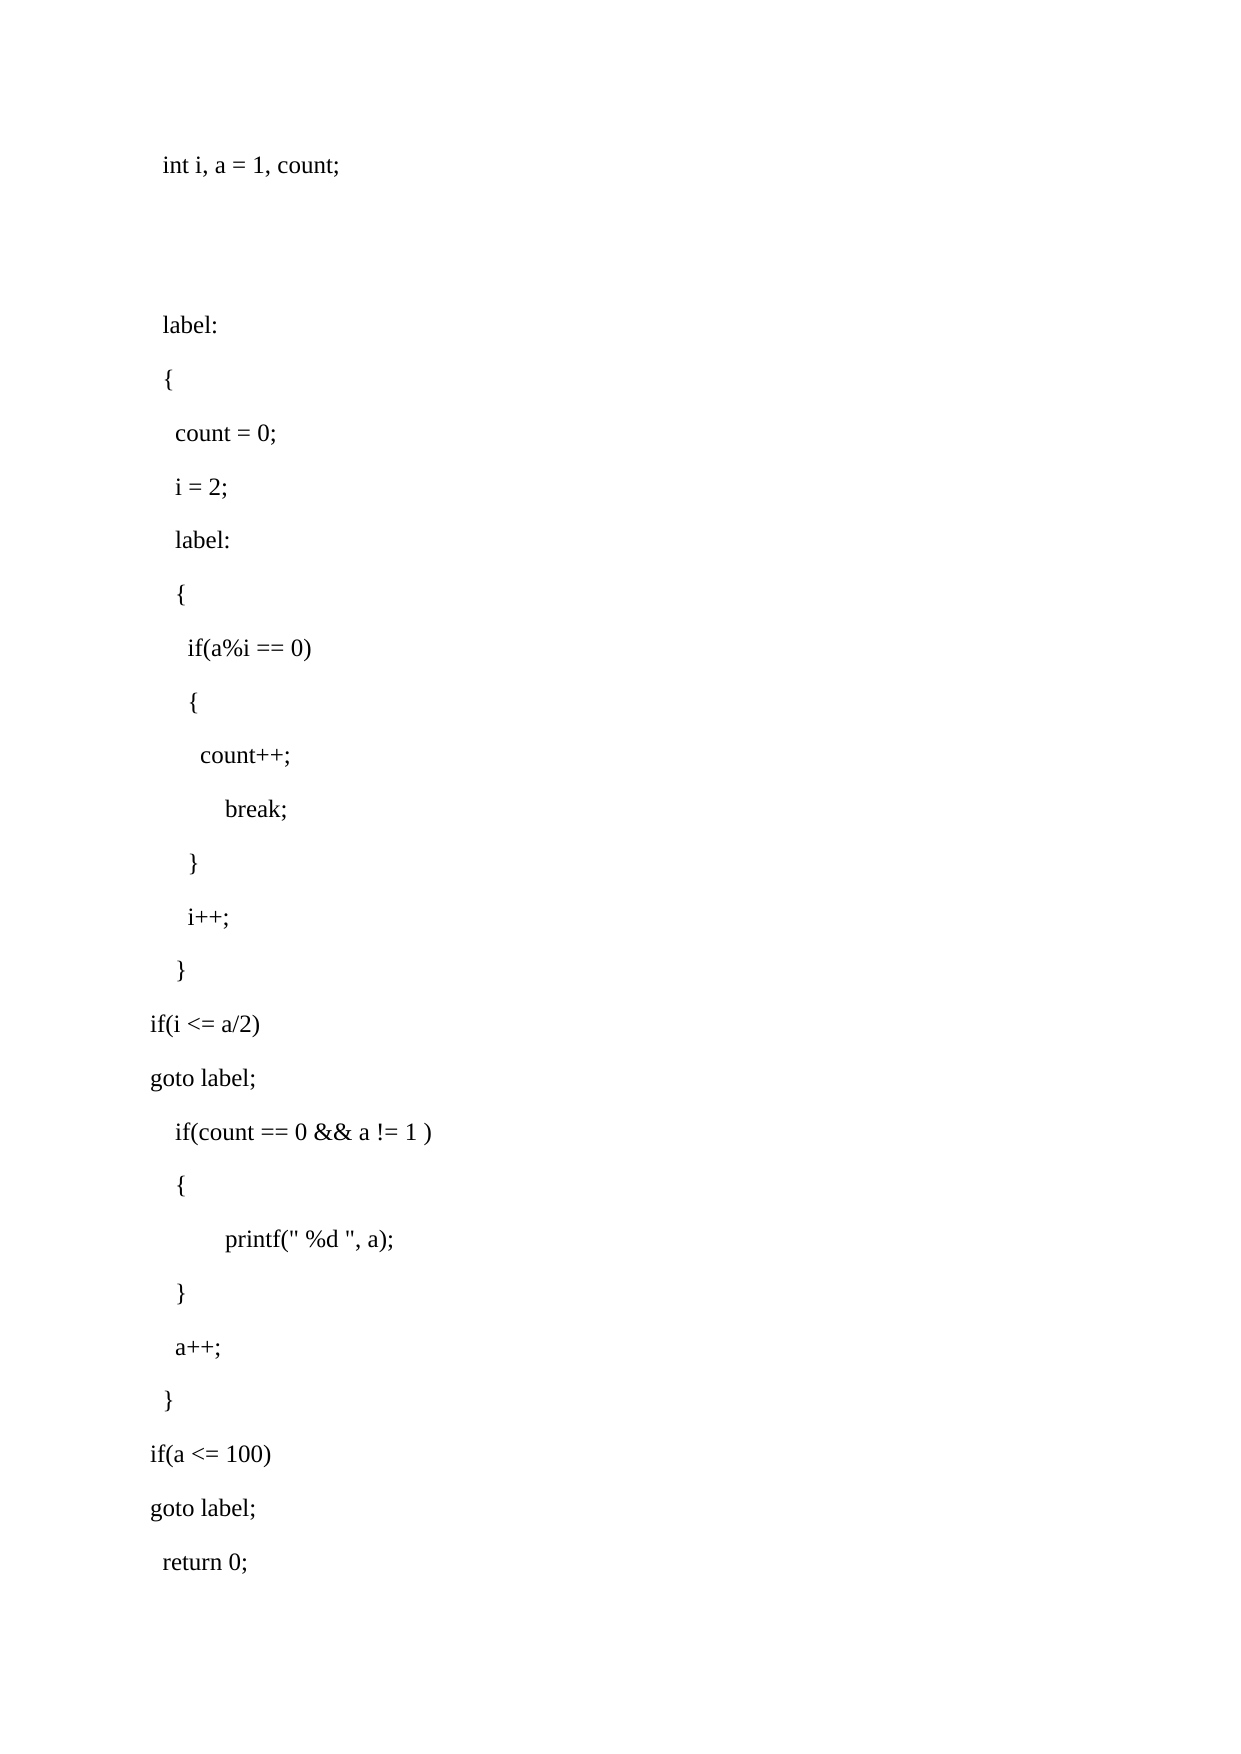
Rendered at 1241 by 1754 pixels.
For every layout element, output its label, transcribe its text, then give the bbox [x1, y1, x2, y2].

text printf(" %d ", a); [150, 1224, 1090, 1253]
text goto label; [150, 1493, 1090, 1522]
text { [150, 364, 1090, 393]
text label: [150, 526, 1090, 554]
text if(count == 0 && a != 1 ) [150, 1117, 1090, 1146]
text } [150, 848, 1090, 877]
text if(a <= 100) [150, 1439, 1090, 1468]
text if(i <= a/2) [150, 1009, 1090, 1038]
text } [150, 956, 1090, 984]
text label: [150, 311, 1090, 339]
text int i, a = 1, count; [150, 150, 1090, 179]
text break; [150, 794, 1090, 823]
text count = 0; [150, 418, 1090, 447]
text i++; [150, 902, 1090, 931]
text a++; [150, 1332, 1090, 1361]
text { [150, 1171, 1090, 1199]
text i = 2; [150, 472, 1090, 501]
text } [150, 1278, 1090, 1307]
text } [150, 1386, 1090, 1414]
text goto label; [150, 1063, 1090, 1092]
text return 0; [150, 1547, 1090, 1576]
text { [150, 579, 1090, 608]
text if(a%i == 0) [150, 633, 1090, 662]
text count++; [150, 741, 1090, 769]
text { [150, 687, 1090, 716]
